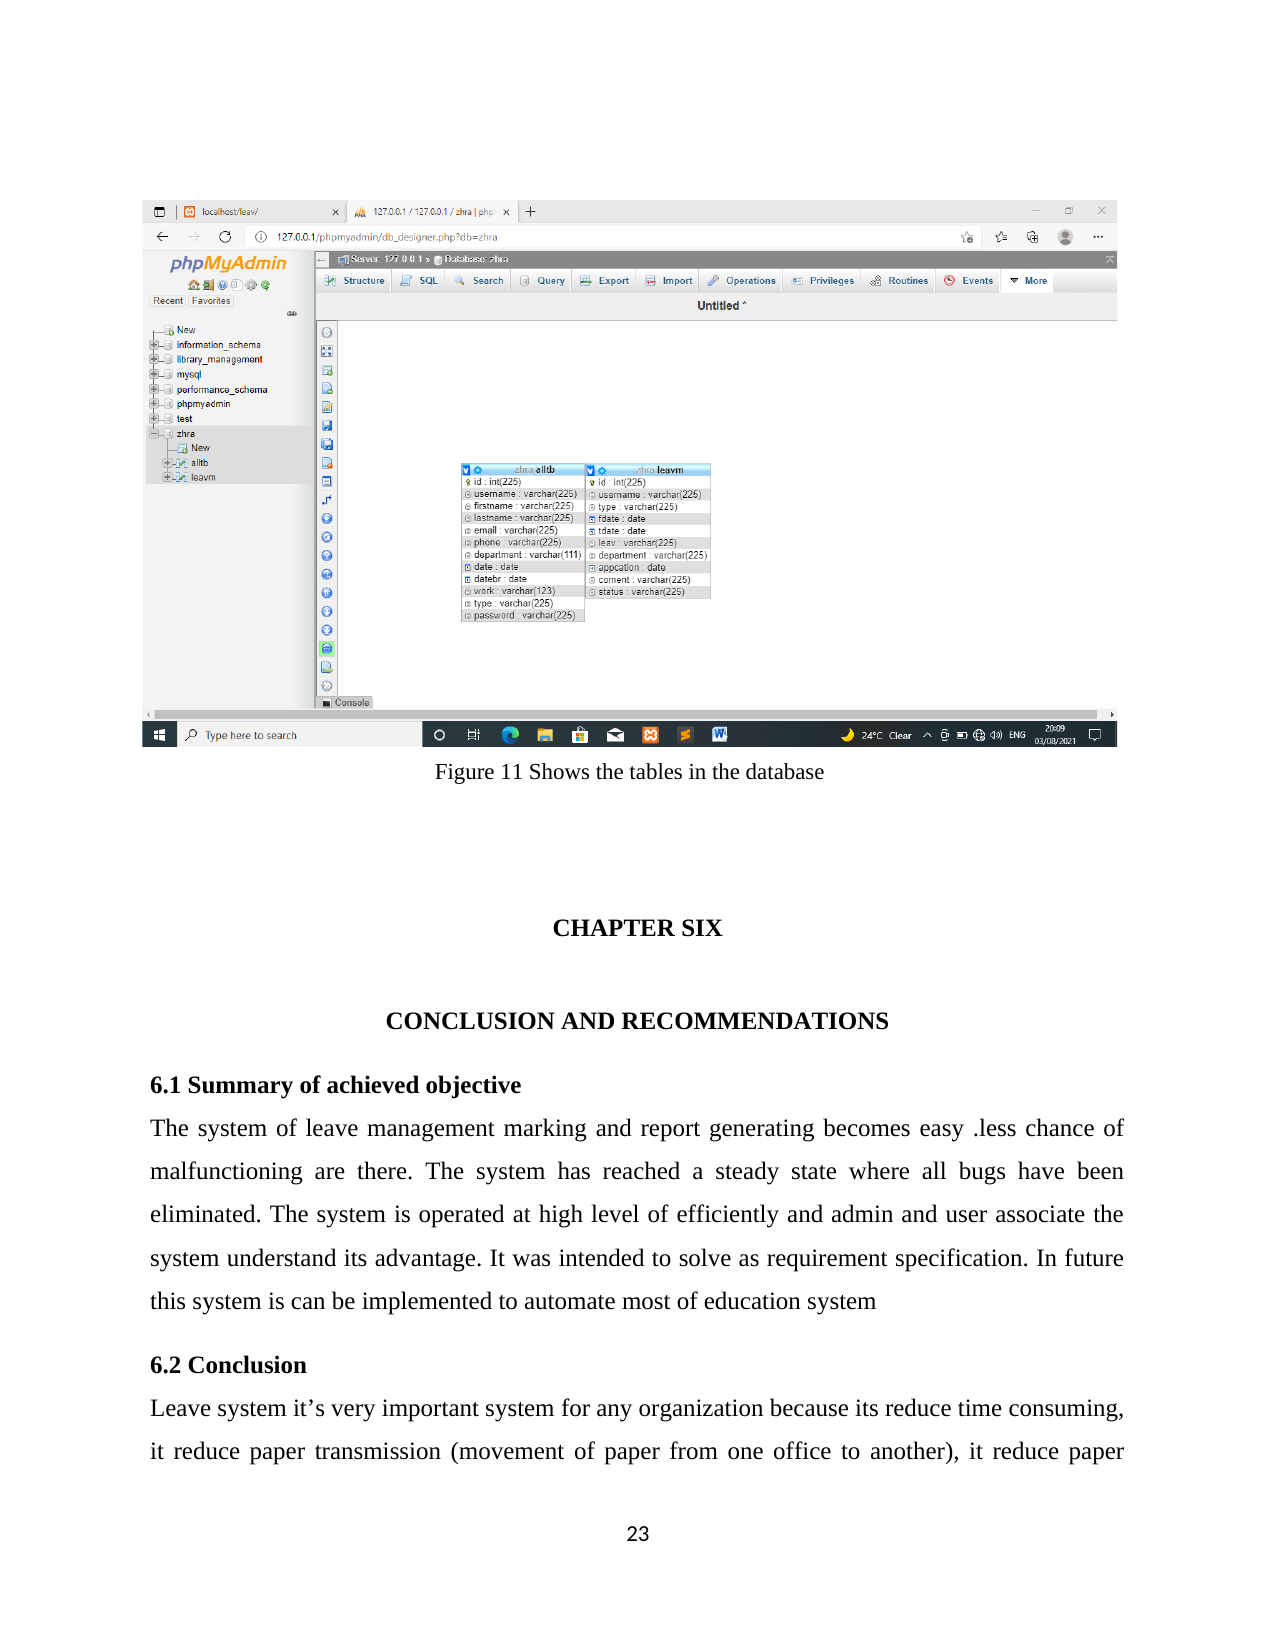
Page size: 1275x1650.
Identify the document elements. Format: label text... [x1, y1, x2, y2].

subtitle CHAPTER SIX [150, 913, 1125, 942]
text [150, 1393, 1125, 1465]
subtitle 6.1 Summary of achieved objective [150, 1070, 1125, 1099]
subtitle CONCLUSION AND RECOMMENDATIONS [150, 1006, 1125, 1035]
subtitle 6.2 Conclusion [150, 1350, 1125, 1378]
text The system of leave management marking and report generating becomes easy .less chance of malfunctioning are there. The system has reached a steady state where all bugs have been eliminated. The system is operated at high level of efficiently and admin and user associate the system understand its advantage. It was intended to solve as requirement specification. In future this system is can be implemented to automate most of education system [150, 1113, 1125, 1314]
picture [142, 200, 1118, 747]
